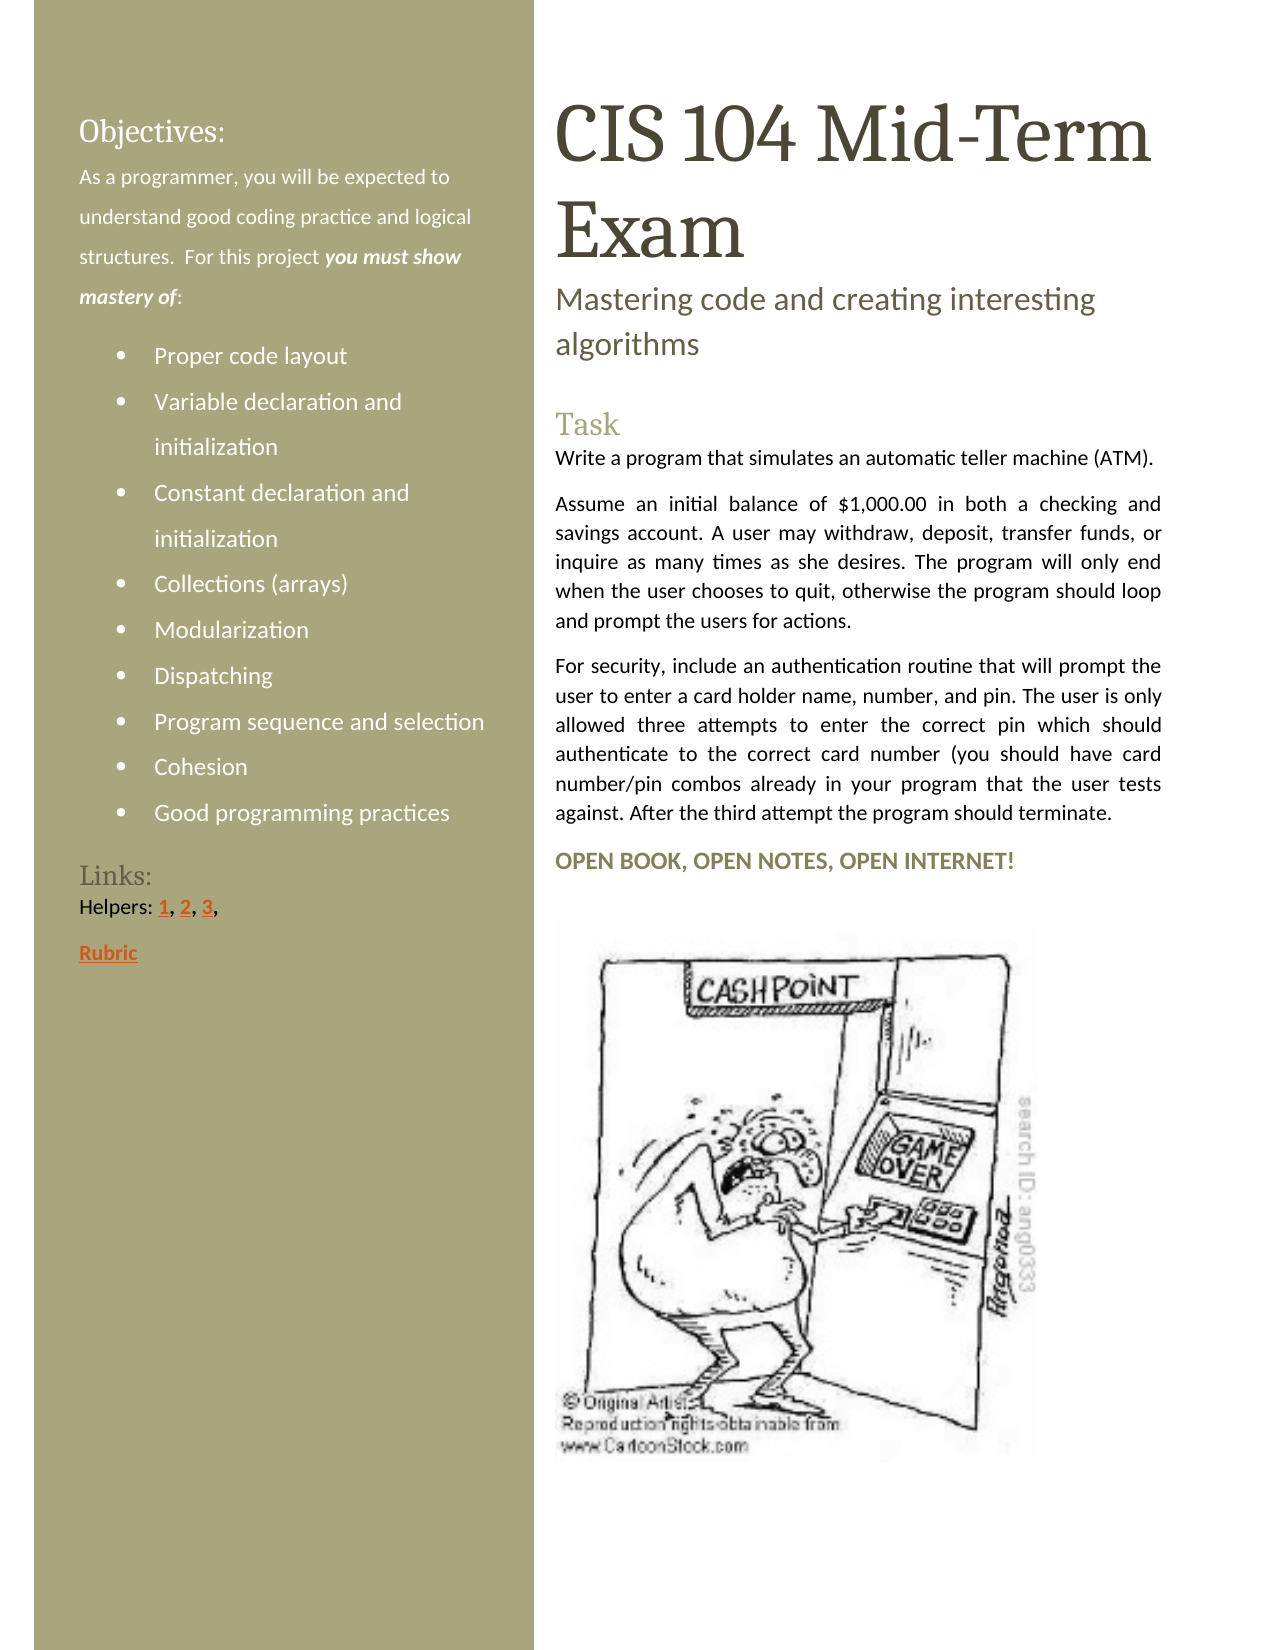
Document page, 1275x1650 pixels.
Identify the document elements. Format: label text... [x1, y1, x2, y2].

text For security, include an authentication routine that will prompt the user to enter a card holder name, number, and pin. The user is only allowed three attempts to enter the correct pin which should authenticate to the correct card number (you should have card number/pin combos already in your program that the user tests against. After the third attempt the program should terminate. [187, 653, 1162, 826]
text Assume an initial balance of $1,000.00 in both a checking and savings account. A user may withdraw, deposit, transfer funds, or inquire as many times as she desires. The program will only end when the user chooses to quit, otherwise the program should loop and prompt the users for actions. [187, 490, 1162, 633]
text Write a program that simulates an automatic teller machine (ATM). [187, 444, 1162, 470]
subtitle OPEN BOOK, OPEN NOTES, OPEN INTERNET! [187, 845, 1050, 876]
subtitle Mastering code and creating interesting algorithms [187, 278, 1162, 364]
picture [555, 921, 1038, 1463]
subtitle Task [187, 405, 1162, 444]
title CIS 104 Mid-Term Exam [187, 87, 1162, 278]
